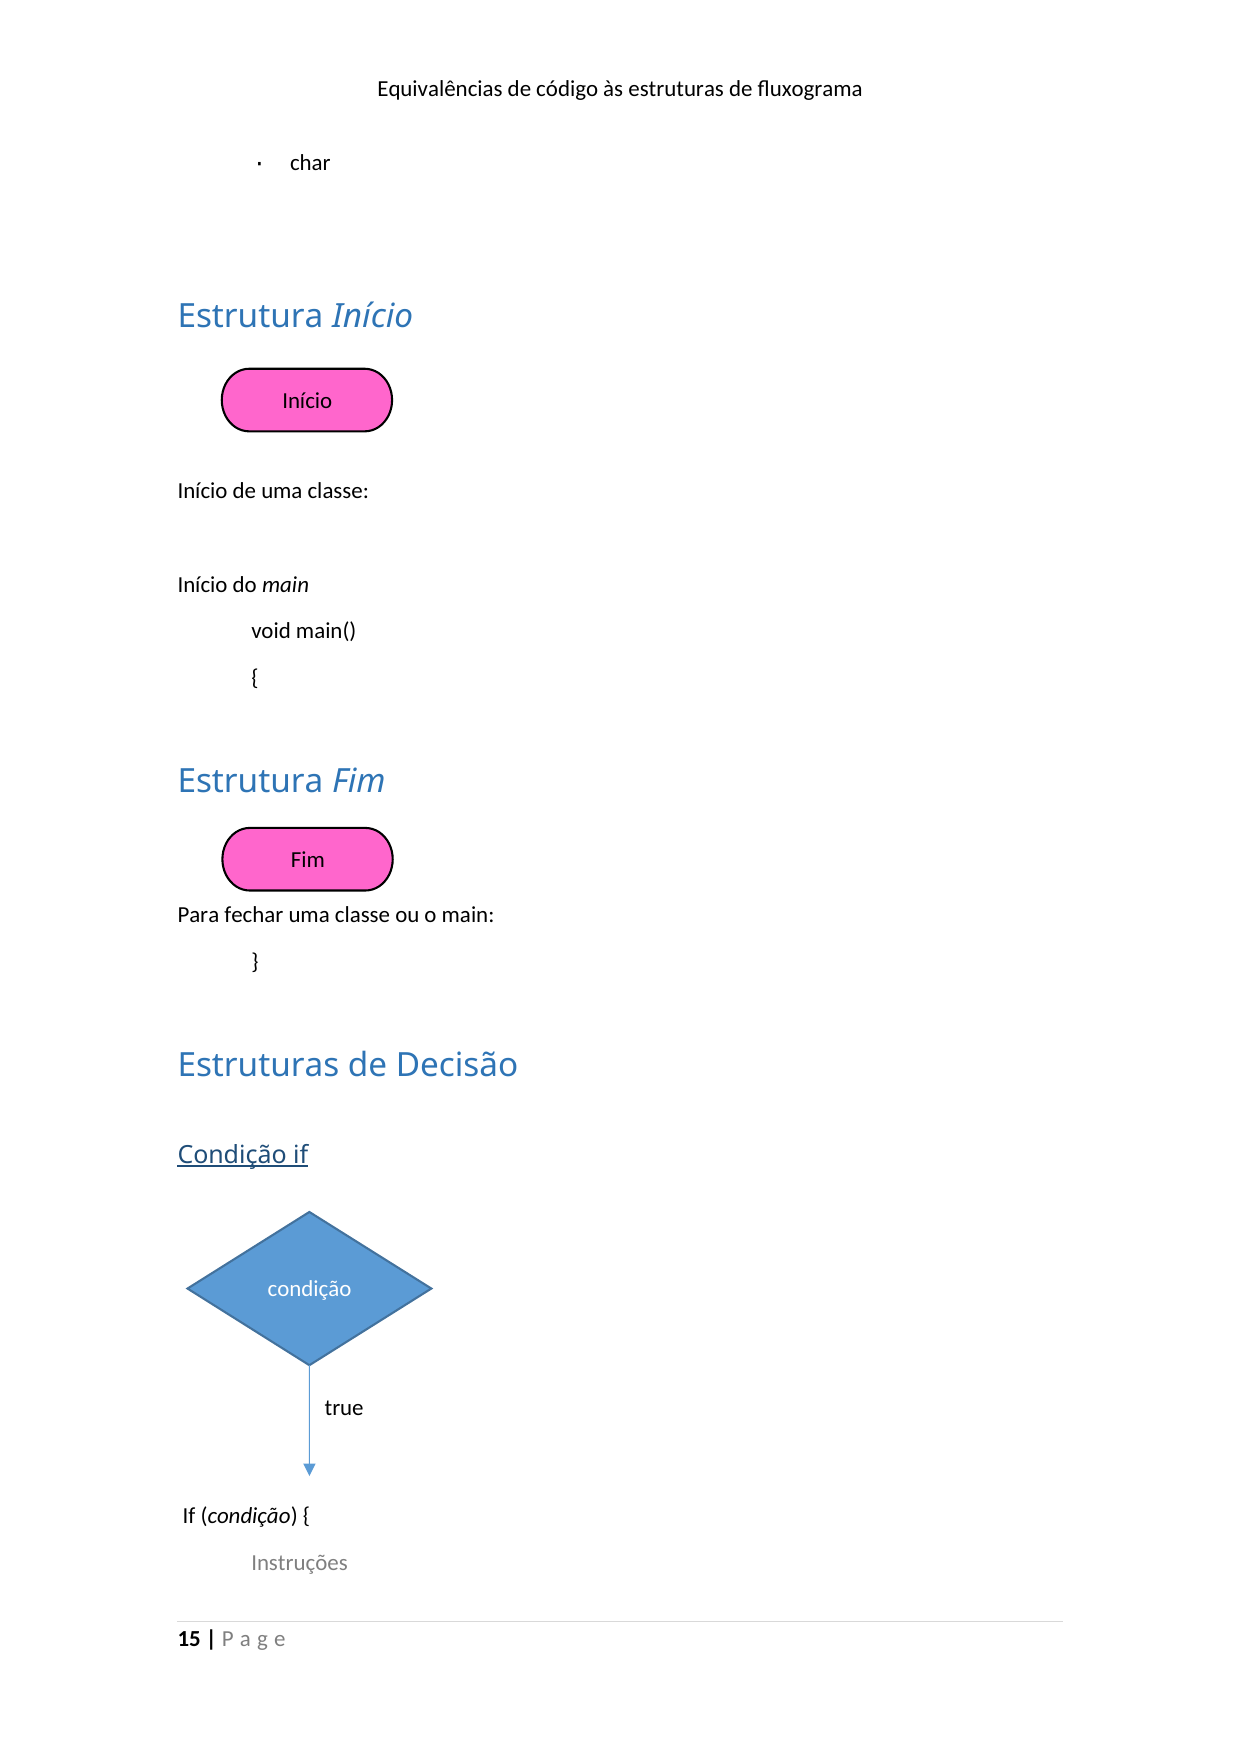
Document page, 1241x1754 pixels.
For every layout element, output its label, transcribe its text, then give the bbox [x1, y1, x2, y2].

list char [252, 148, 1063, 177]
text } [177, 947, 1063, 975]
text If (condição) { [177, 1501, 1063, 1529]
text Para fechar uma classe ou o main: [177, 900, 1063, 928]
text void main() [177, 617, 1063, 645]
subtitle Estruturas de Decisão [177, 1041, 1063, 1086]
text { [177, 663, 1063, 692]
text Início de uma classe: [177, 476, 1063, 504]
subtitle Condição if [177, 1136, 1063, 1171]
subtitle Estrutura Início [177, 292, 1063, 338]
subtitle Estrutura Fim [177, 757, 1063, 803]
text Início do main [177, 570, 1063, 598]
text Instruções [177, 1548, 1063, 1576]
